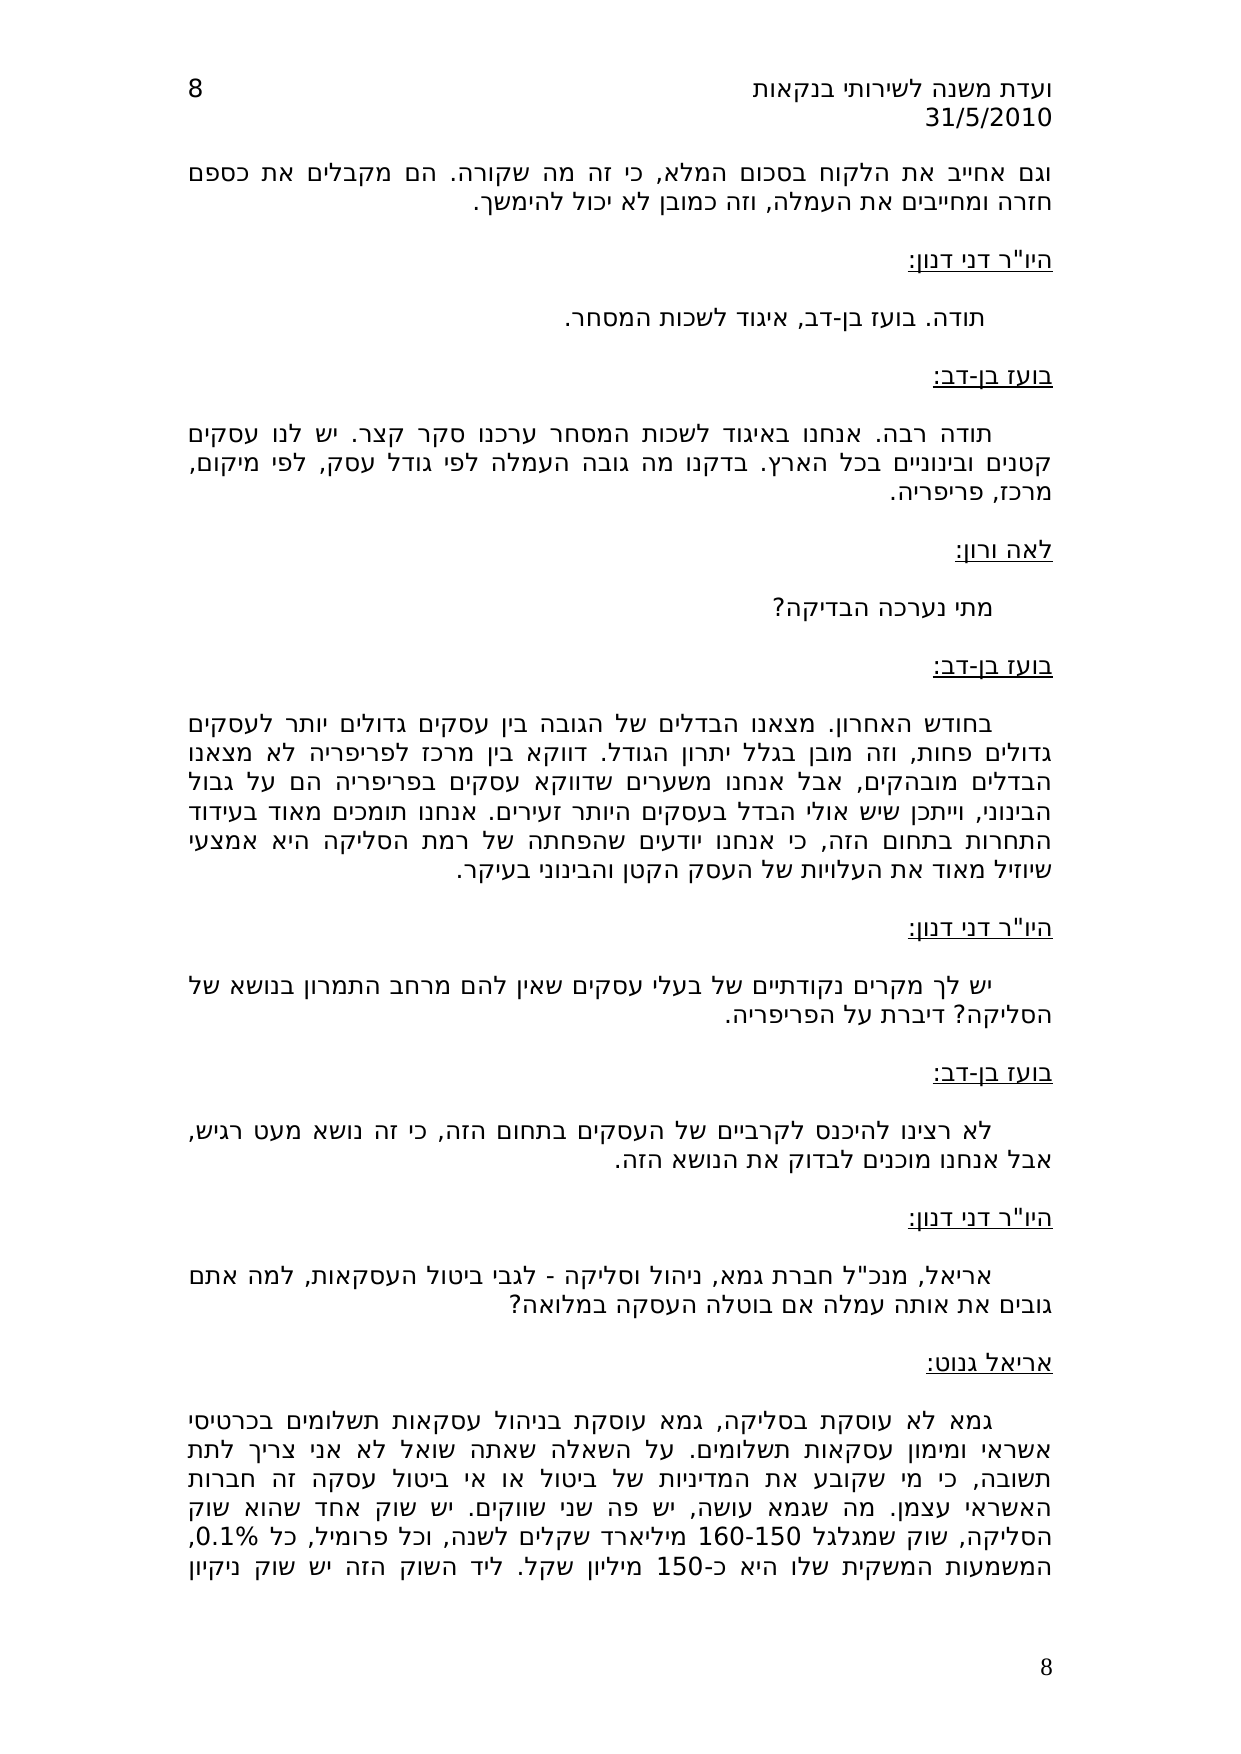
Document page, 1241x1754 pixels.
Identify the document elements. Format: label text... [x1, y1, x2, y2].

text היו"ר דני דנון: [187, 246, 1053, 275]
text יש לך מקרים נקודתיים של בעלי עסקים שאין להם מרחב התמרון בנושא של הסליקה? דיברת על הפריפריה. [187, 971, 1053, 1029]
text בועז בן-דב: [187, 651, 1053, 681]
text בועז בן-דב: [187, 1058, 1053, 1087]
text לא רצינו להיכנס לקרביים של העסקים בתחום הזה, כי זה נושא מעט רגיש, אבל אנחנו מוכנים לבדוק את הנושא הזה. [187, 1116, 1053, 1174]
text תודה רבה. אנחנו באיגוד לשכות המסחר ערכנו סקר קצר. יש לנו עסקים קטנים ובינוניים בכל הארץ. בדקנו מה גובה העמלה לפי גודל עסק, לפי מיקום, מרכז, פריפריה. [187, 419, 1053, 507]
text לאה ורון: [187, 536, 1053, 565]
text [187, 158, 1053, 217]
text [187, 1406, 1053, 1581]
text בועז בן-דב: [187, 361, 1053, 391]
text אריאל, מנכ"ל חברת גמא, ניהול וסליקה - לגבי ביטול העסקאות, למה אתם גובים את אותה עמלה אם בוטלה העסקה במלואה? [187, 1261, 1053, 1319]
text תודה. בועז בן-דב, איגוד לשכות המסחר. [187, 303, 1053, 333]
text בחודש האחרון. מצאנו הבדלים של הגובה בין עסקים גדולים יותר לעסקים גדולים פחות, וזה מובן בגלל יתרון הגודל. דווקא בין מרכז לפריפריה לא מצאנו הבדלים מובהקים, אבל אנחנו משערים שדווקא עסקים בפריפריה הם על גבול הבינוני, וייתכן שיש אולי הבדל בעסקים היותר זעירים. אנחנו תומכים מאוד בעידוד התחרות בתחום הזה, כי אנחנו יודעים שהפחתה של רמת הסליקה היא אמצעי שיוזיל מאוד את העלויות של העסק הקטן והבינוני בעיקר. [187, 709, 1053, 884]
text מתי נערכה הבדיקה? [187, 593, 1053, 623]
text אריאל גנוט: [187, 1348, 1053, 1377]
text היו"ר דני דנון: [187, 913, 1053, 942]
text היו"ר דני דנון: [187, 1203, 1053, 1232]
